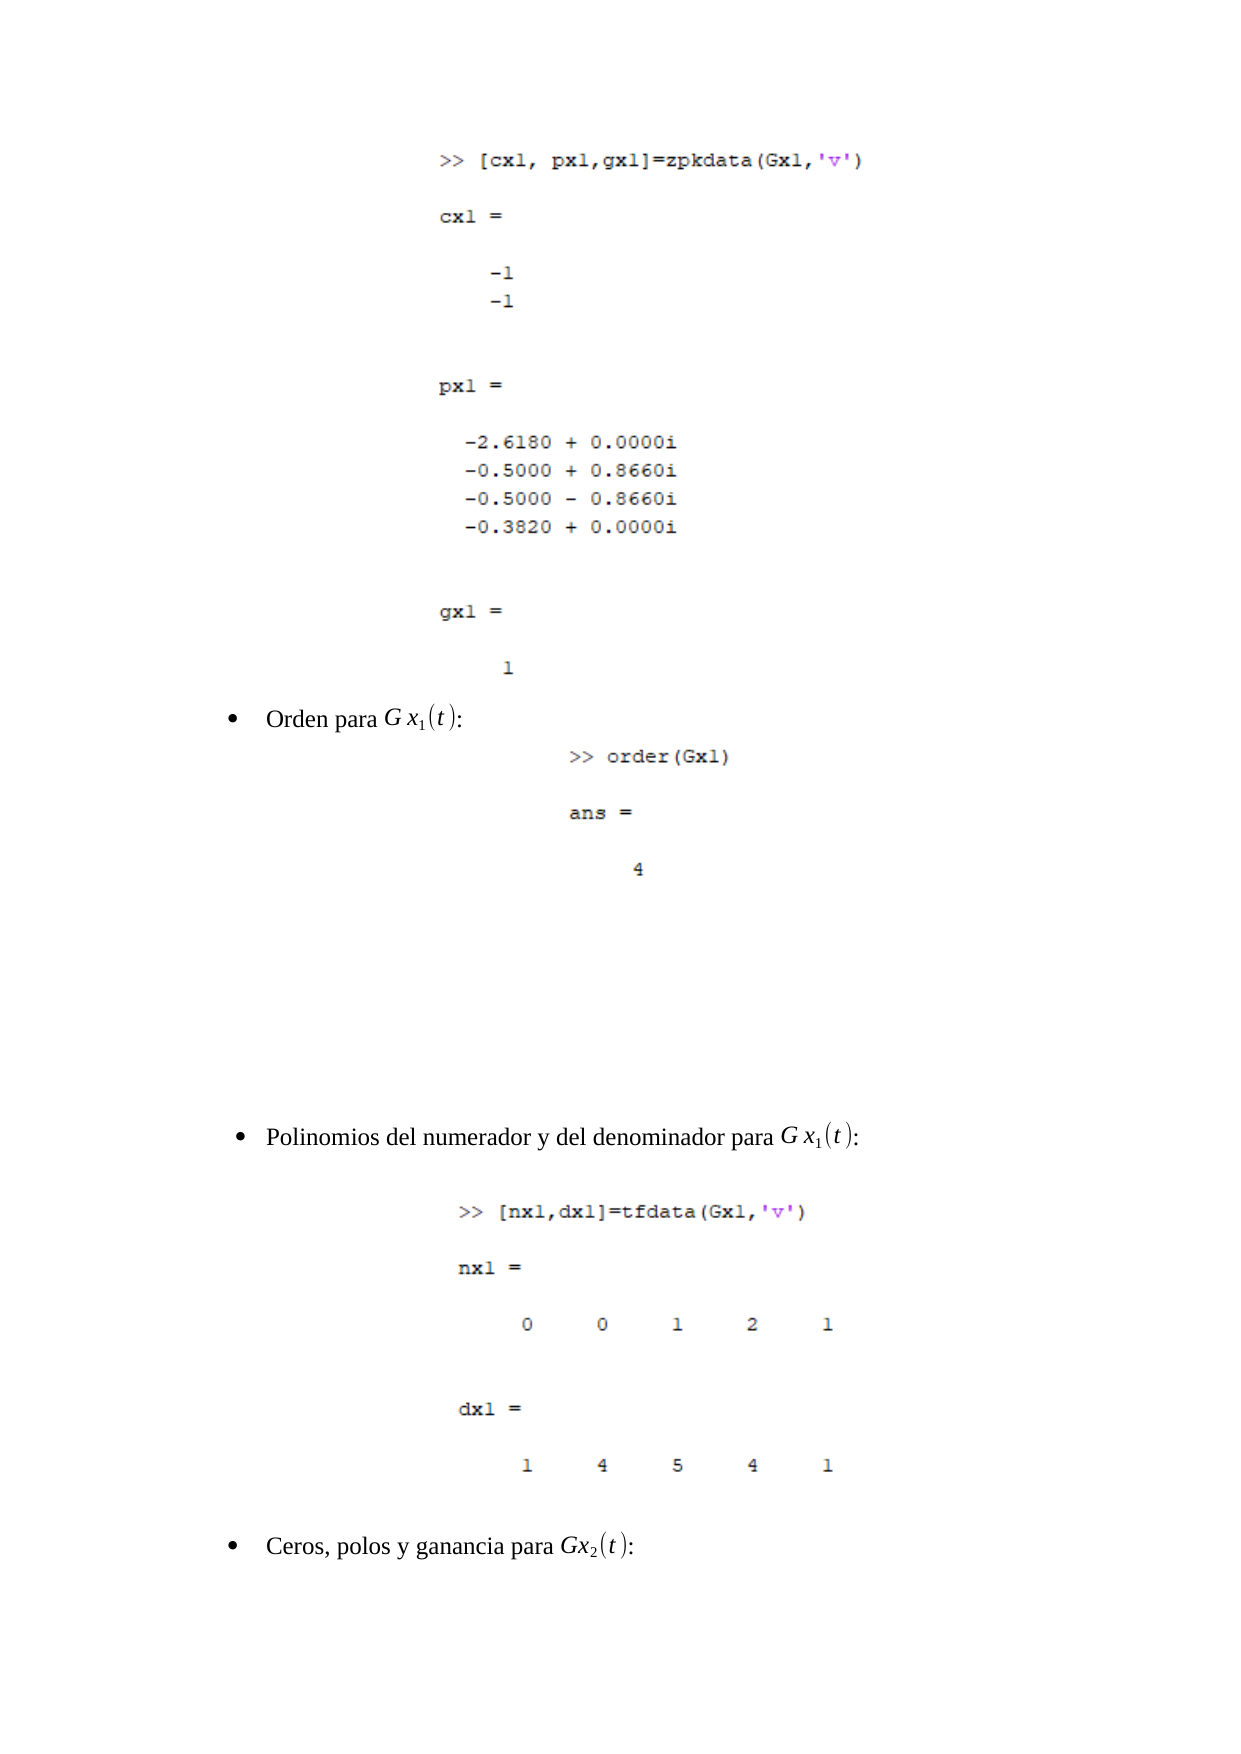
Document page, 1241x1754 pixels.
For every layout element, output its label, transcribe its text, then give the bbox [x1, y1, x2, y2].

picture [438, 132, 877, 701]
list Orden para : [228, 702, 1063, 734]
picture [454, 1185, 861, 1497]
list Polinomios del numerador y del denominador para : [236, 1120, 1063, 1152]
picture [567, 736, 749, 901]
list Ceros, polos y ganancia para : [228, 1529, 1063, 1562]
